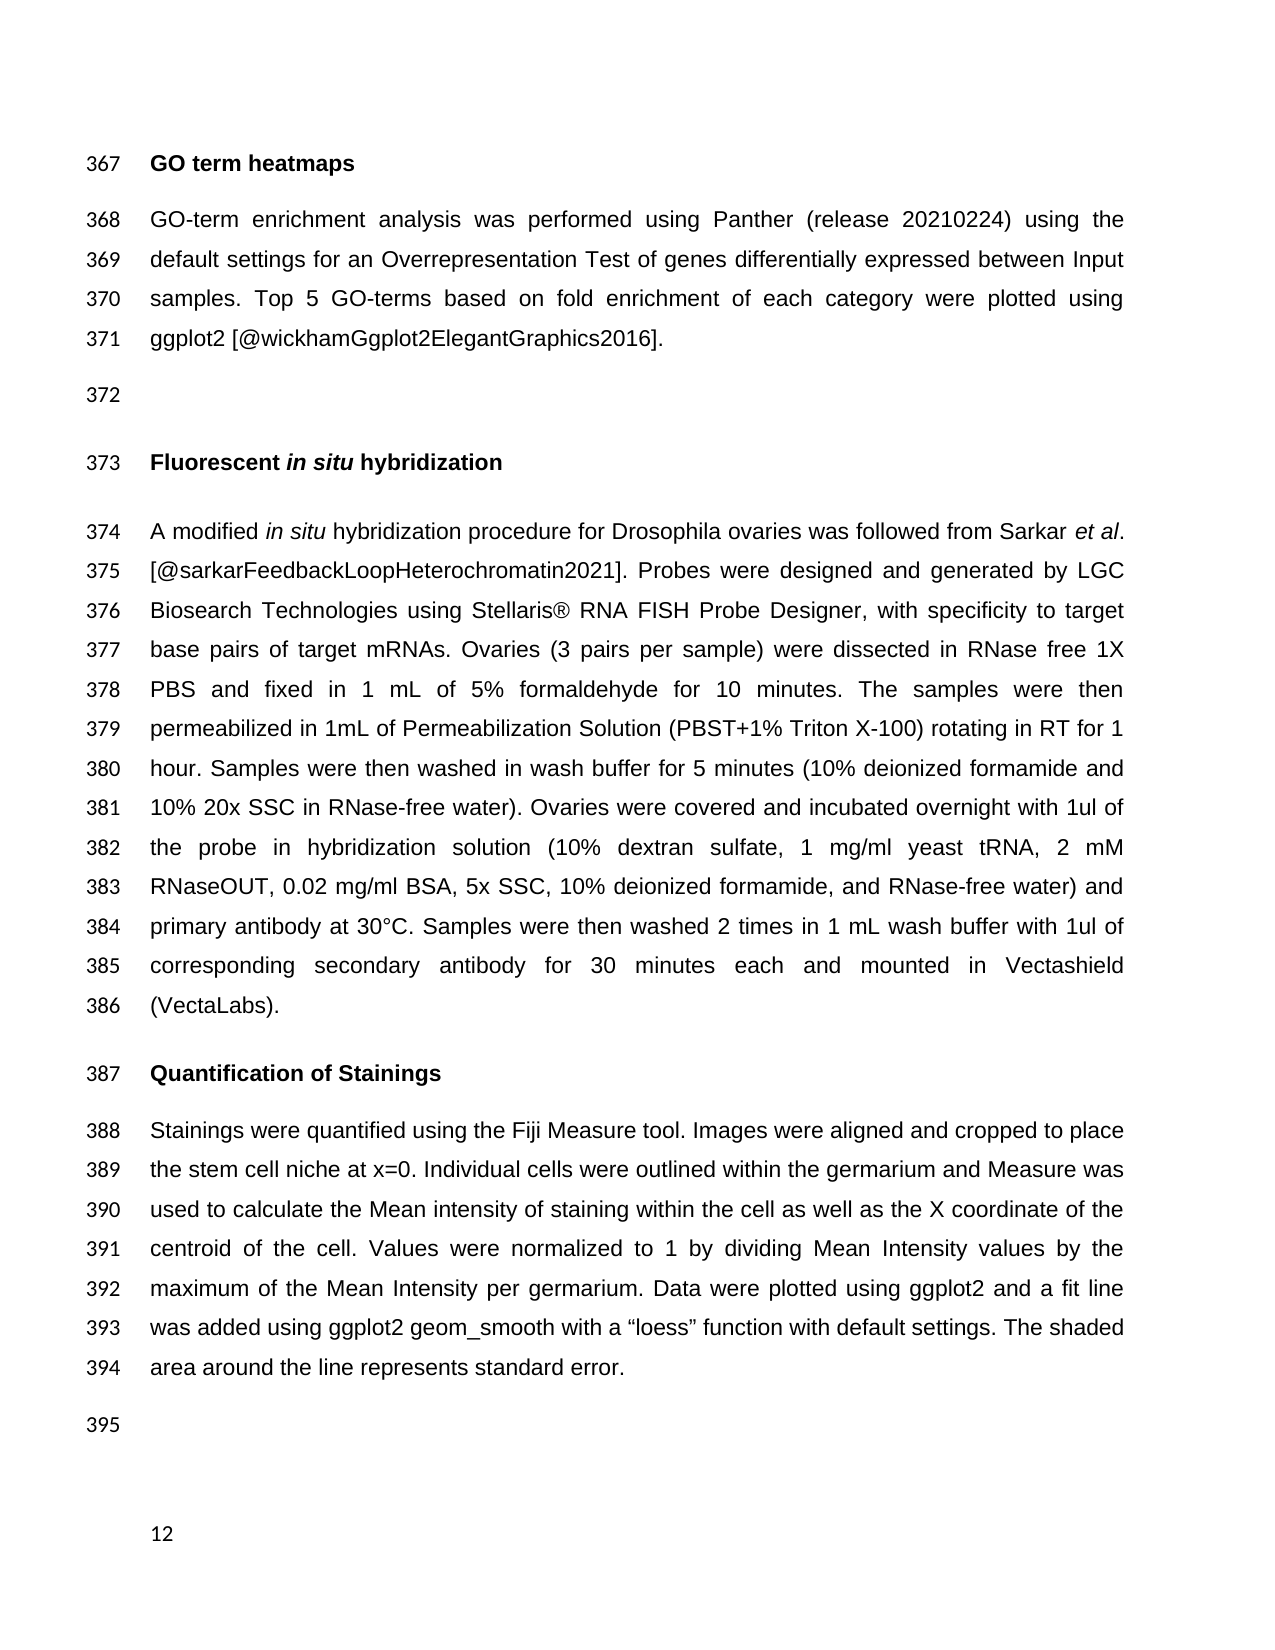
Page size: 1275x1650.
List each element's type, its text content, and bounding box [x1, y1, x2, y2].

text GO term heatmaps [150, 150, 1125, 176]
text Fluorescent in situ hybridization [150, 449, 1125, 476]
text A modified in situ hybridization procedure for Drosophila ovaries was followed from Sarkar et al. [@sarkarFeedbackLoopHeterochromatin2021]. Probes were designed and generated by LGC Biosearch Technologies using Stellaris® RNA FISH Probe Designer, with specificity to target base pairs of target mRNAs. Ovaries (3 pairs per sample) were dissected in RNase free 1X PBS and fixed in 1 mL of 5% formaldehyde for 10 minutes. The samples were then permeabilized in 1mL of Permeabilization Solution (PBST+1% Triton X-100) rotating in RT for 1 hour. Samples were then washed in wash buffer for 5 minutes (10% deionized formamide and 10% 20x SSC in RNase-free water). Ovaries were covered and incubated overnight with 1ul of the probe in hybridization solution (10% dextran sulfate, 1 mg/ml yeast tRNA, 2 mM RNaseOUT, 0.02 mg/ml BSA, 5x SSC, 10% deionized formamide, and RNase-free water) and primary antibody at 30°C. Samples were then washed 2 times in 1 mL wash buffer with 1ul of corresponding secondary antibody for 30 minutes each and mounted in Vectashield (VectaLabs). [150, 518, 1125, 1018]
text GO-term enrichment analysis was performed using Panther (release 20210224) using the default settings for an Overrepresentation Test of genes differentially expressed between Input samples. Top 5 GO-terms based on fold enrichment of each category were plotted using ggplot2 [@wickhamGgplot2ElegantGraphics2016]. [150, 206, 1125, 351]
text Quantification of Stainings [150, 1060, 1125, 1087]
text Stainings were quantified using the Fiji Measure tool. Images were aligned and cropped to place the stem cell niche at x=0. Individual cells were outlined within the germarium and Measure was used to calculate the Mean intensity of staining within the cell as well as the X coordinate of the centroid of the cell. Values were normalized to 1 by dividing Mean Intensity values by the maximum of the Mean Intensity per germarium. Data were plotted using ggplot2 and a fit line was added using ggplot2 geom_smooth with a “loess” function with default settings. The shaded area around the line represents standard error. [150, 1117, 1125, 1380]
